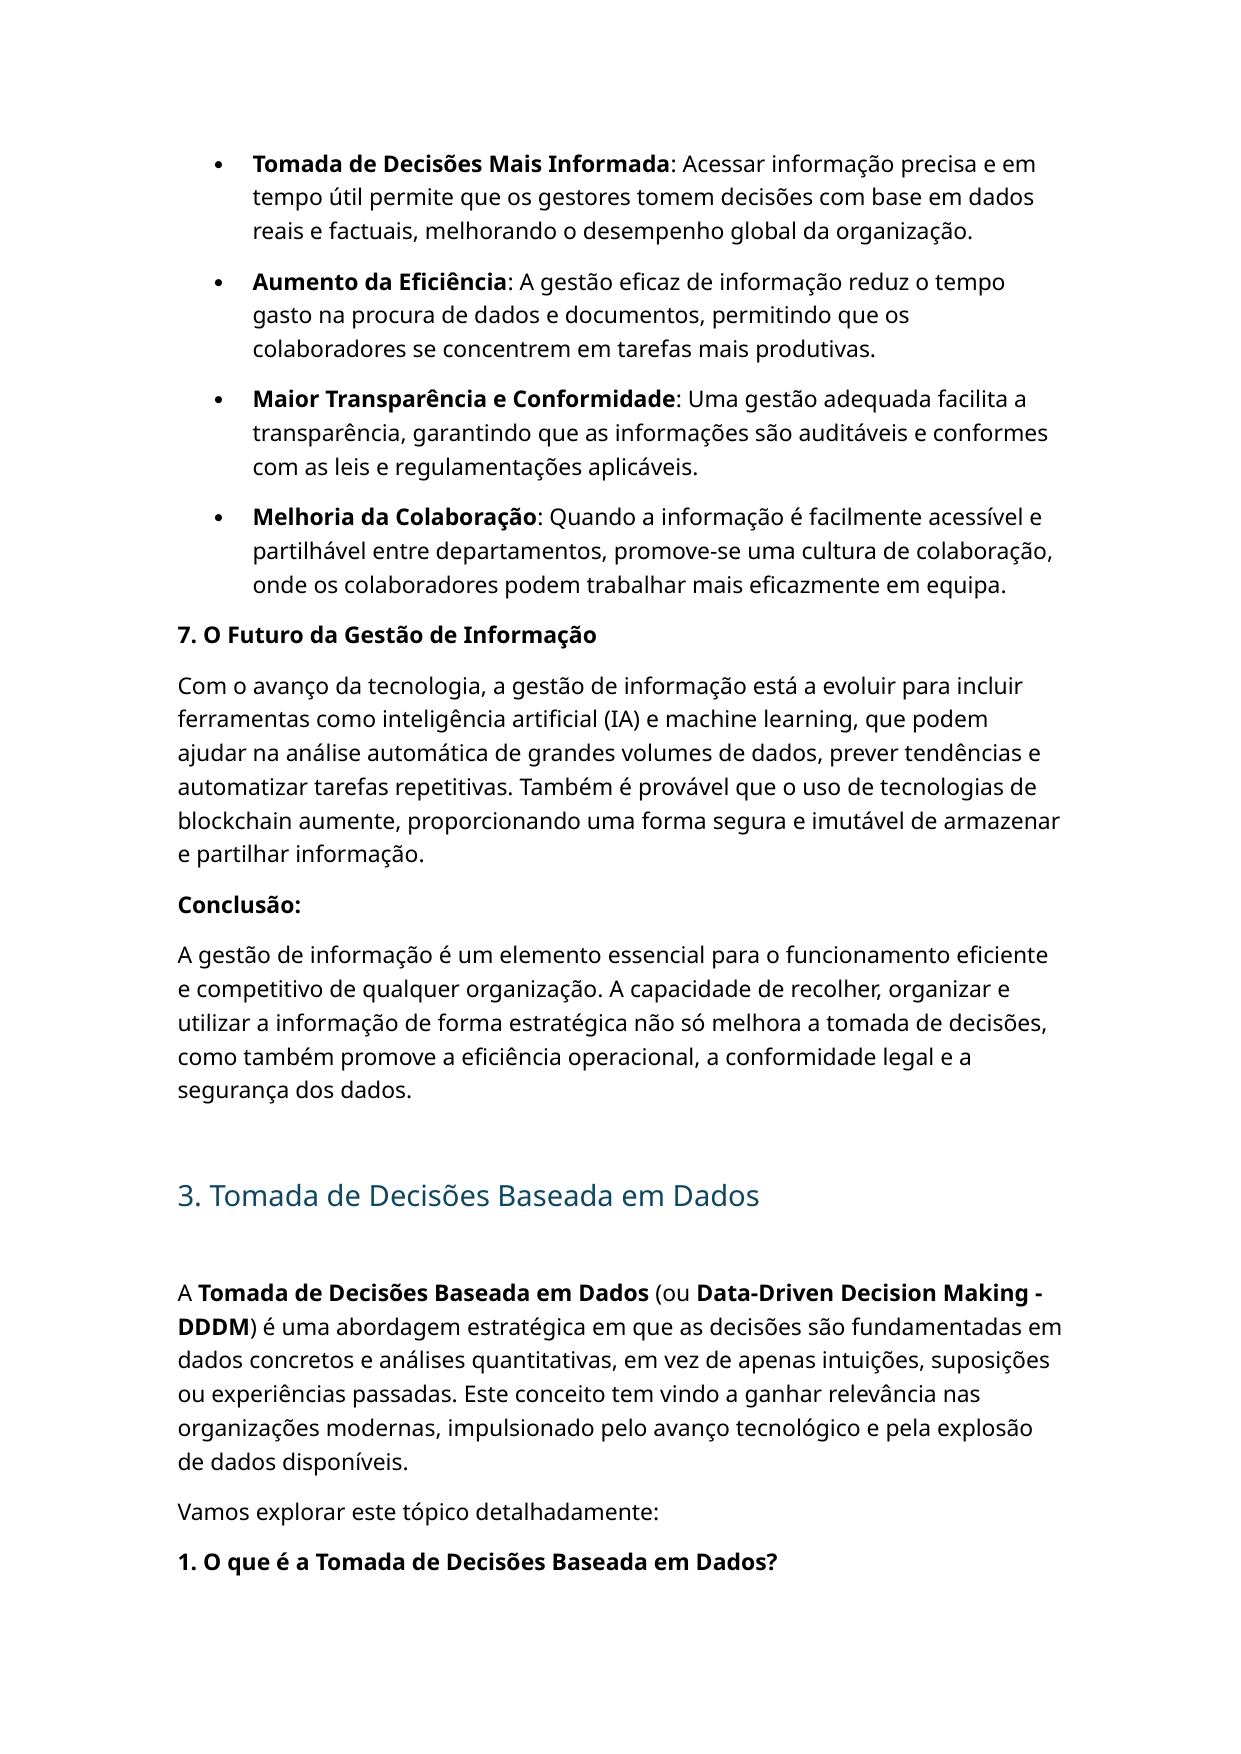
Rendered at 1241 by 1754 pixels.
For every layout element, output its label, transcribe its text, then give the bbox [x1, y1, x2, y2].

list Aumento da Eficiência: A gestão eficaz de informação reduz o tempo gasto na procura de dados e documentos, permitindo que os colaboradores se concentrem em tarefas mais produtivas. [215, 266, 1063, 364]
text A gestão de informação é um elemento essencial para o funcionamento eficiente e competitivo de qualquer organização. A capacidade de recolher, organizar e utilizar a informação de forma estratégica não só melhora a tomada de decisões, como também promove a eficiência operacional, a conformidade legal e a segurança dos dados. [177, 939, 1063, 1106]
subtitle 3. Tomada de Decisões Baseada em Dados [177, 1175, 1063, 1215]
text Conclusão: [177, 889, 1063, 920]
text 7. O Futuro da Gestão de Informação [177, 619, 1063, 651]
list Melhoria da Colaboração: Quando a informação é facilmente acessível e partilhável entre departamentos, promove-se uma cultura de colaboração, onde os colaboradores podem trabalhar mais eficazmente em equipa. [215, 501, 1063, 600]
list Maior Transparência e Conformidade: Uma gestão adequada facilita a transparência, garantindo que as informações são auditáveis e conformes com as leis e regulamentações aplicáveis. [215, 383, 1063, 482]
text Com o avanço da tecnologia, a gestão de informação está a evoluir para incluir ferramentas como inteligência artificial (IA) e machine learning, que podem ajudar na análise automática de grandes volumes de dados, prever tendências e automatizar tarefas repetitivas. Também é provável que o uso de tecnologias de blockchain aumente, proporcionando uma forma segura e imutável de armazenar e partilhar informação. [177, 670, 1063, 870]
text Vamos explorar este tópico detalhadamente: [177, 1496, 1063, 1527]
text A Tomada de Decisões Baseada em Dados (ou Data-Driven Decision Making - DDDM) é uma abordagem estratégica em que as decisões são fundamentadas em dados concretos e análises quantitativas, em vez de apenas intuições, suposições ou experiências passadas. Este conceito tem vindo a ganhar relevância nas organizações modernas, impulsionado pelo avanço tecnológico e pela explosão de dados disponíveis. [177, 1277, 1063, 1477]
text 1. O que é a Tomada de Decisões Baseada em Dados? [177, 1546, 1063, 1577]
list Tomada de Decisões Mais Informada: Acessar informação precisa e em tempo útil permite que os gestores tomem decisões com base em dados reais e factuais, melhorando o desempenho global da organização. [215, 148, 1063, 246]
